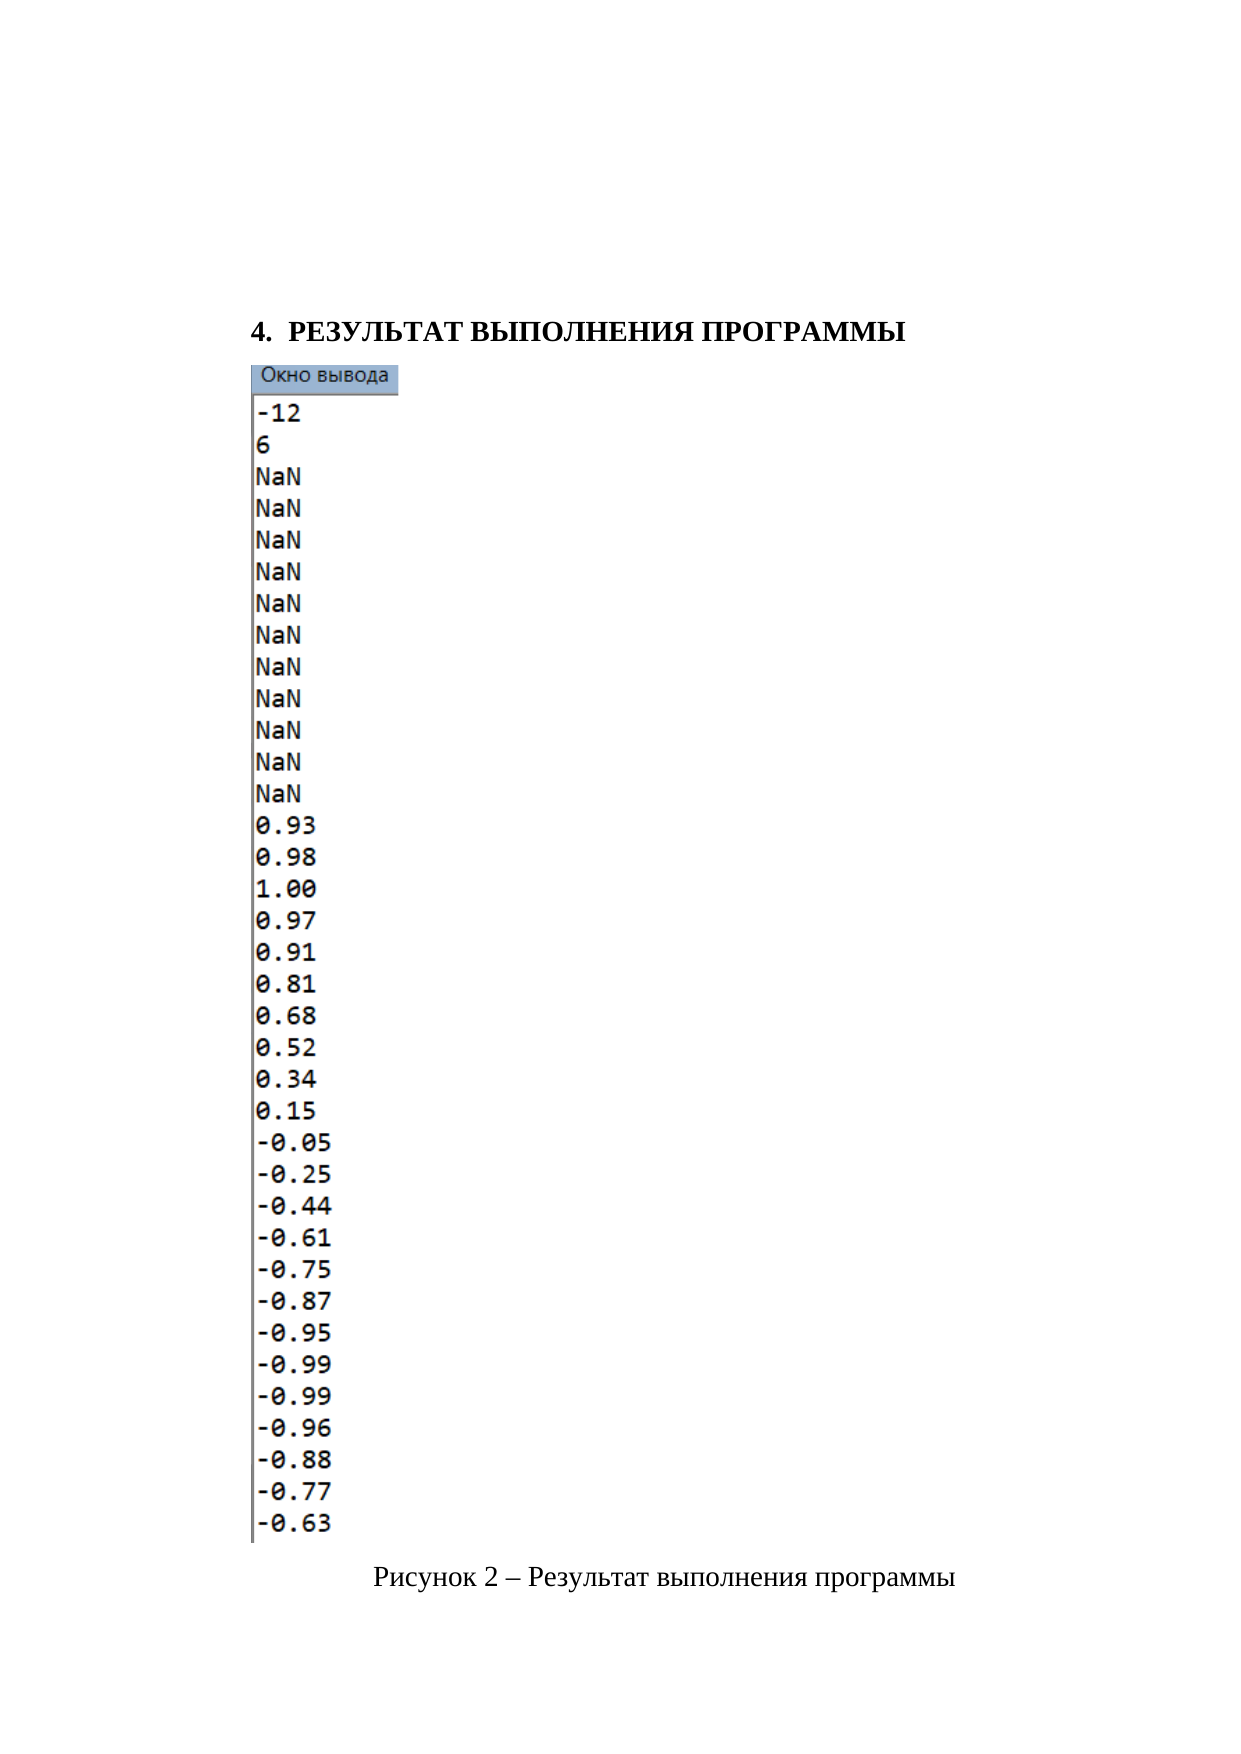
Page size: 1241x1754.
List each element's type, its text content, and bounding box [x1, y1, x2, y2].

list РЕЗУЛЬТАТ ВЫПОЛНЕНИЯ ПРОГРАММЫ [251, 314, 1152, 348]
text Рисунок 2 – Результат выполнения программы [177, 1559, 1152, 1593]
picture [251, 365, 399, 1543]
